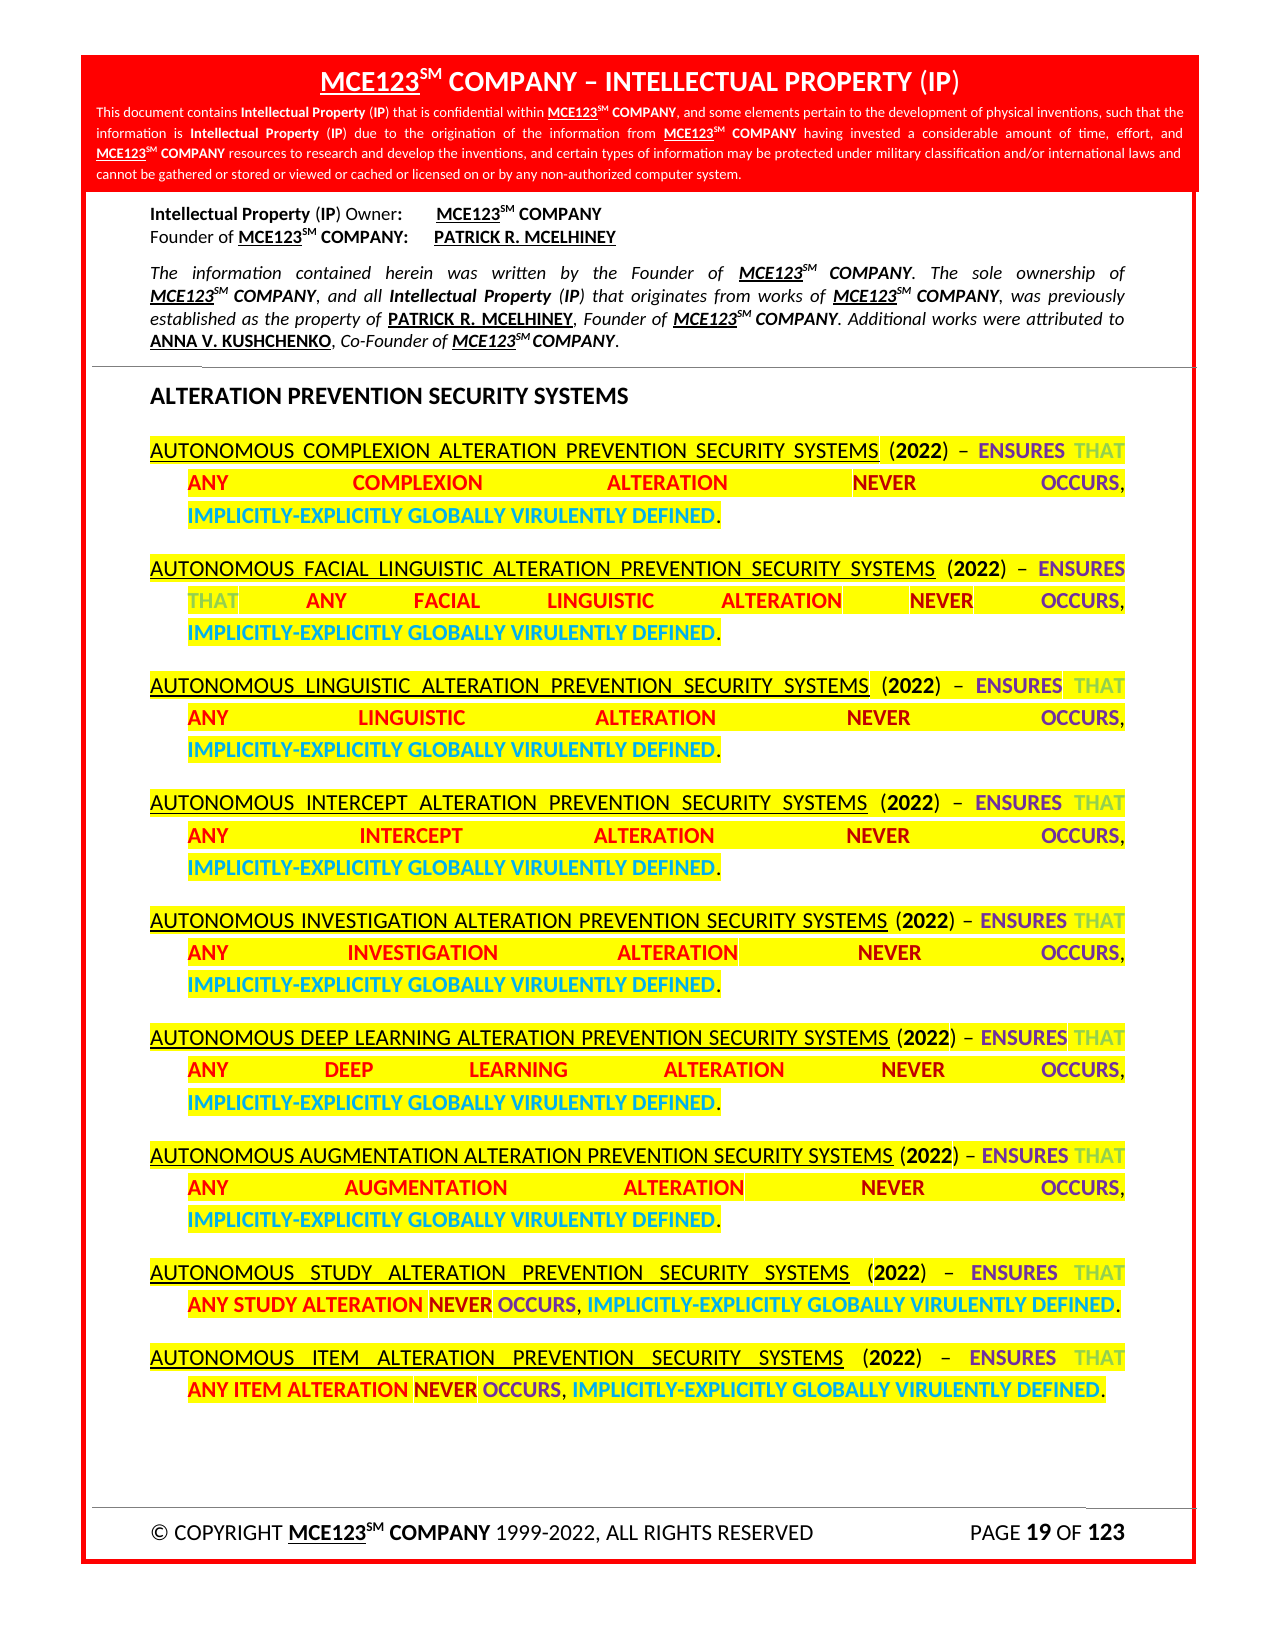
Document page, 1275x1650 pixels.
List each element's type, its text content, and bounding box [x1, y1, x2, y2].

text AUTONOMOUS STUDY ALTERATION PREVENTION SECURITY SYSTEMS (2022) – ENSURES THAT ANY STUDY ALTERATION NEVER OCCURS, IMPLICITLY-EXPLICITLY GLOBALLY VIRULENTLY DEFINED. [150, 1258, 1125, 1318]
text AUTONOMOUS COMPLEXION ALTERATION PREVENTION SECURITY SYSTEMS (2022) – ENSURES THAT ANY COMPLEXION ALTERATION NEVER OCCURS, IMPLICITLY-EXPLICITLY GLOBALLY VIRULENTLY DEFINED. [150, 462, 1125, 529]
text AUTONOMOUS FACIAL LINGUISTIC ALTERATION PREVENTION SECURITY SYSTEMS (2022) – ENSURES THAT ANY FACIAL LINGUISTIC ALTERATION NEVER OCCURS, IMPLICITLY-EXPLICITLY GLOBALLY VIRULENTLY DEFINED. [150, 582, 1125, 646]
text AUTONOMOUS INTERCEPT ALTERATION PREVENTION SECURITY SYSTEMS (2022) – ENSURES THAT ANY INTERCEPT ALTERATION NEVER OCCURS, IMPLICITLY-EXPLICITLY GLOBALLY VIRULENTLY DEFINED. [150, 817, 1125, 881]
text ALTERATION PREVENTION SECURITY SYSTEMS [150, 381, 1125, 411]
text AUTONOMOUS DEEP LEARNING ALTERATION PREVENTION SECURITY SYSTEMS (2022) – ENSURES THAT ANY DEEP LEARNING ALTERATION NEVER OCCURS, IMPLICITLY-EXPLICITLY GLOBALLY VIRULENTLY DEFINED. [150, 1023, 1125, 1116]
text AUTONOMOUS AUGMENTATION ALTERATION PREVENTION SECURITY SYSTEMS (2022) – ENSURES THAT ANY AUGMENTATION ALTERATION NEVER OCCURS, IMPLICITLY-EXPLICITLY GLOBALLY VIRULENTLY DEFINED. [150, 1141, 1125, 1233]
text AUTONOMOUS LINGUISTIC ALTERATION PREVENTION SECURITY SYSTEMS (2022) – ENSURES THAT ANY LINGUISTIC ALTERATION NEVER OCCURS, IMPLICITLY-EXPLICITLY GLOBALLY VIRULENTLY DEFINED. [150, 671, 1125, 763]
text AUTONOMOUS INVESTIGATION ALTERATION PREVENTION SECURITY SYSTEMS (2022) – ENSURES THAT ANY INVESTIGATION ALTERATION NEVER OCCURS, IMPLICITLY-EXPLICITLY GLOBALLY VIRULENTLY DEFINED. [150, 934, 1125, 998]
text AUTONOMOUS ITEM ALTERATION PREVENTION SECURITY SYSTEMS (2022) – ENSURES THAT ANY ITEM ALTERATION NEVER OCCURS, IMPLICITLY-EXPLICITLY GLOBALLY VIRULENTLY DEFINED. [150, 1371, 1125, 1403]
